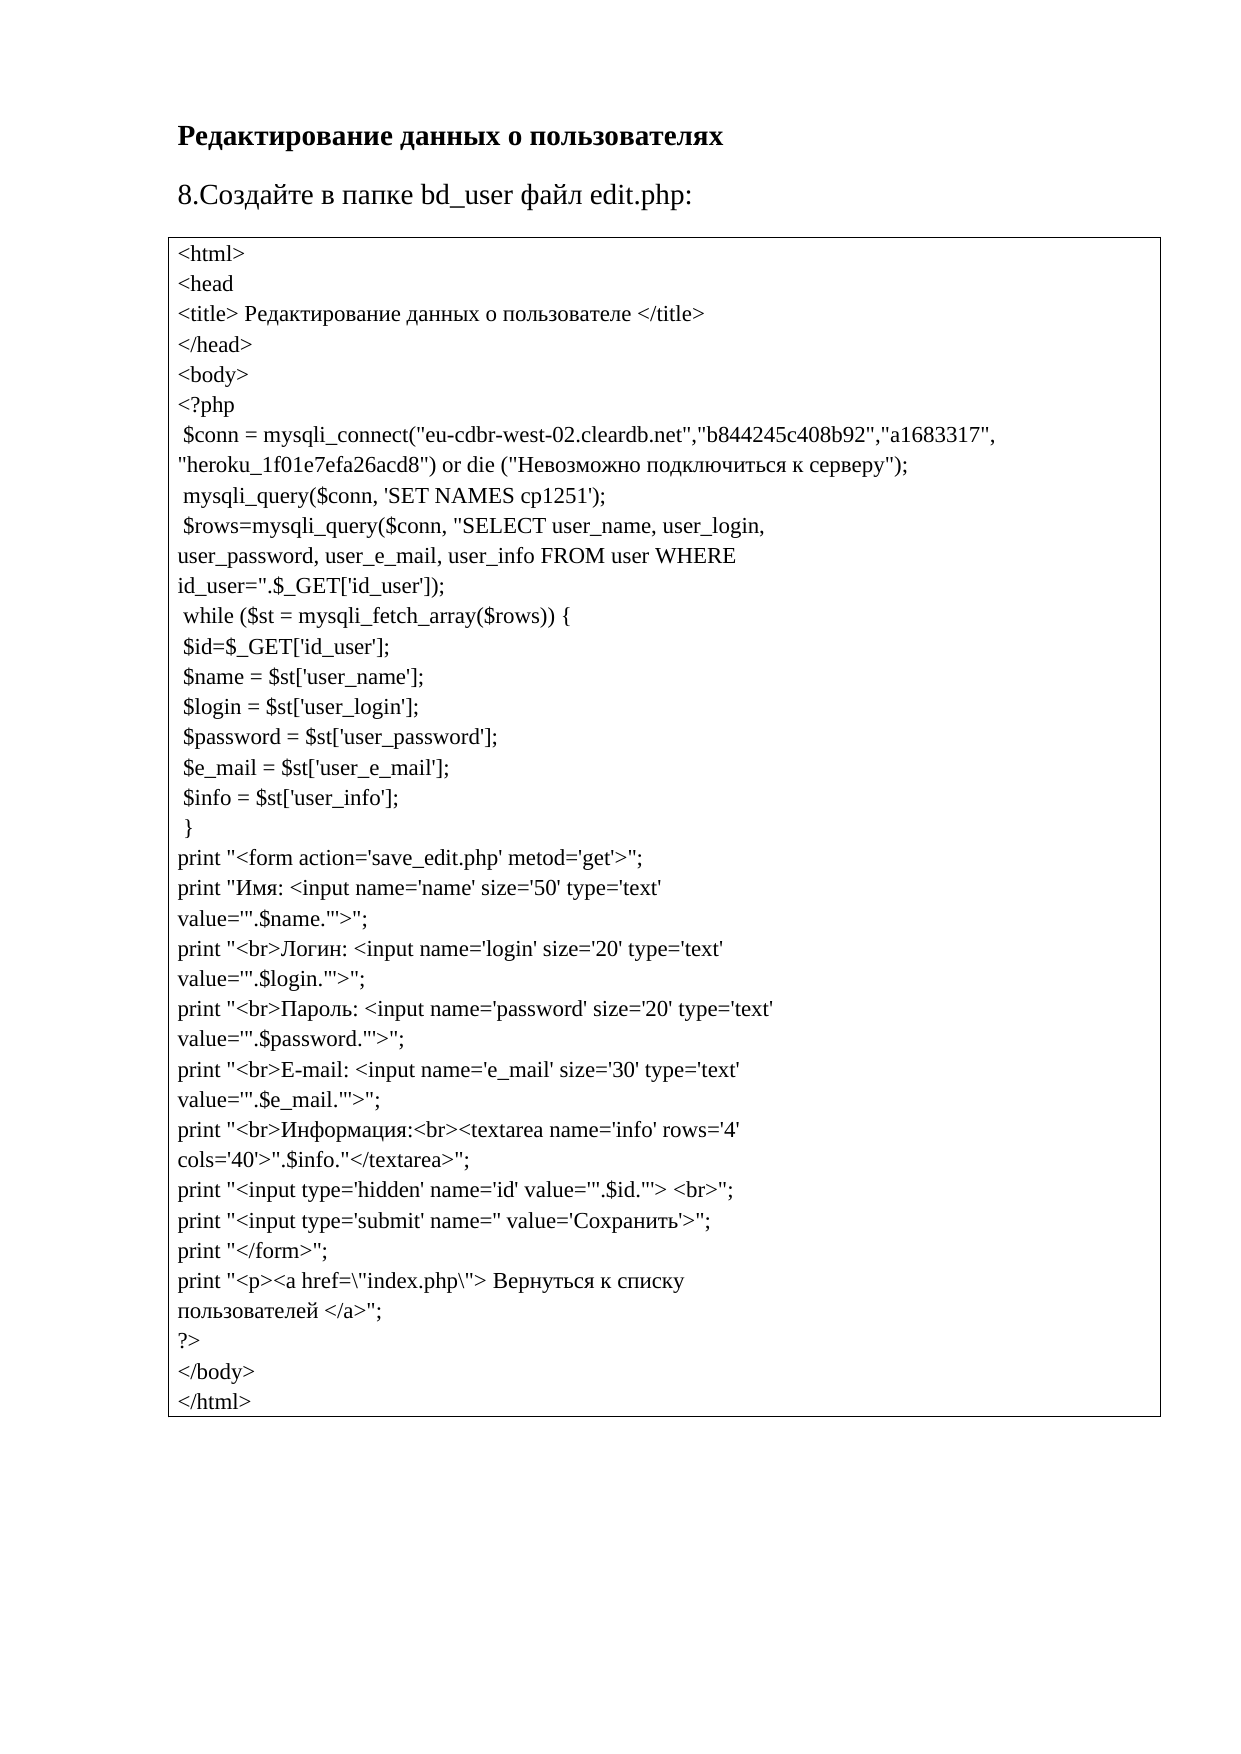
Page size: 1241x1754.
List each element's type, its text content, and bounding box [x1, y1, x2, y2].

text пользователей </a>"; [169, 1294, 1160, 1324]
text value='".$e_mail."'>"; [169, 1083, 1160, 1112]
text <?php [169, 388, 1160, 417]
text </html> [169, 1385, 1160, 1416]
text user_password, user_e_mail, user_info FROM user WHERE [169, 539, 1160, 568]
text print "<br>Логин: <input name='login' size='20' type='text' [169, 932, 1160, 961]
text print "<br>Информация:<br><textarea name='info' rows='4' [169, 1113, 1160, 1142]
text print "<p><a href=\"index.php\"> Вернуться к списку [169, 1264, 1160, 1293]
text $password = $st['user_password']; [169, 720, 1160, 750]
text $name = $st['user_name']; [169, 660, 1160, 689]
text 8.Создайте в папке bd_user файл edit.php: [177, 177, 1152, 211]
text value='".$name."'>"; [169, 901, 1160, 931]
text print "</form>"; [169, 1234, 1160, 1263]
text print "Имя: <input name='name' size='50' type='text' [169, 871, 1160, 901]
text Редактирование данных о пользователях [177, 118, 1152, 152]
text </head> [169, 327, 1160, 357]
text id_user=".$_GET['id_user']); [169, 569, 1160, 599]
text <html> [169, 238, 1160, 266]
text } [169, 811, 1160, 840]
text value='".$password."'>"; [169, 1022, 1160, 1052]
text $info = $st['user_info']; [169, 781, 1160, 810]
text print "<form action='save_edit.php' metod='get'>"; [169, 841, 1160, 871]
text $rows=mysqli_query($conn, "SELECT user_name, user_login, [169, 509, 1160, 538]
text while ($st = mysqli_fetch_array($rows)) { [169, 599, 1160, 629]
text cols='40'>".$info."</textarea>"; [169, 1143, 1160, 1173]
text <body> [169, 358, 1160, 387]
text ?> [169, 1324, 1160, 1354]
text print "<input type='submit' name='' value='Сохранить'>"; [169, 1203, 1160, 1233]
text $id=$_GET['id_user']; [169, 629, 1160, 659]
text $conn = mysqli_connect("eu-cdbr-west-02.cleardb.net","b844245c408b92","a1683317", "heroku_1f01e7efa26acd8") or die ("Невозможно подключиться к серверу"); [169, 418, 1160, 478]
text <head [169, 267, 1160, 297]
text print "<br>Е-mail: <input name='e_mail' size='30' type='text' [169, 1052, 1160, 1082]
text print "<input type='hidden' name='id' value='".$id."'> <br>"; [169, 1173, 1160, 1203]
text $login = $st['user_login']; [169, 690, 1160, 719]
text $e_mail = $st['user_e_mail']; [169, 750, 1160, 780]
text <title> Редактирование данных о пользователе </title> [169, 297, 1160, 327]
text print "<br>Пароль: <input name='password' size='20' type='text' [169, 992, 1160, 1022]
text </body> [169, 1354, 1160, 1384]
text value='".$login."'>"; [169, 962, 1160, 991]
text mysqli_query($conn, 'SET NAMES cp1251'); [169, 478, 1160, 508]
